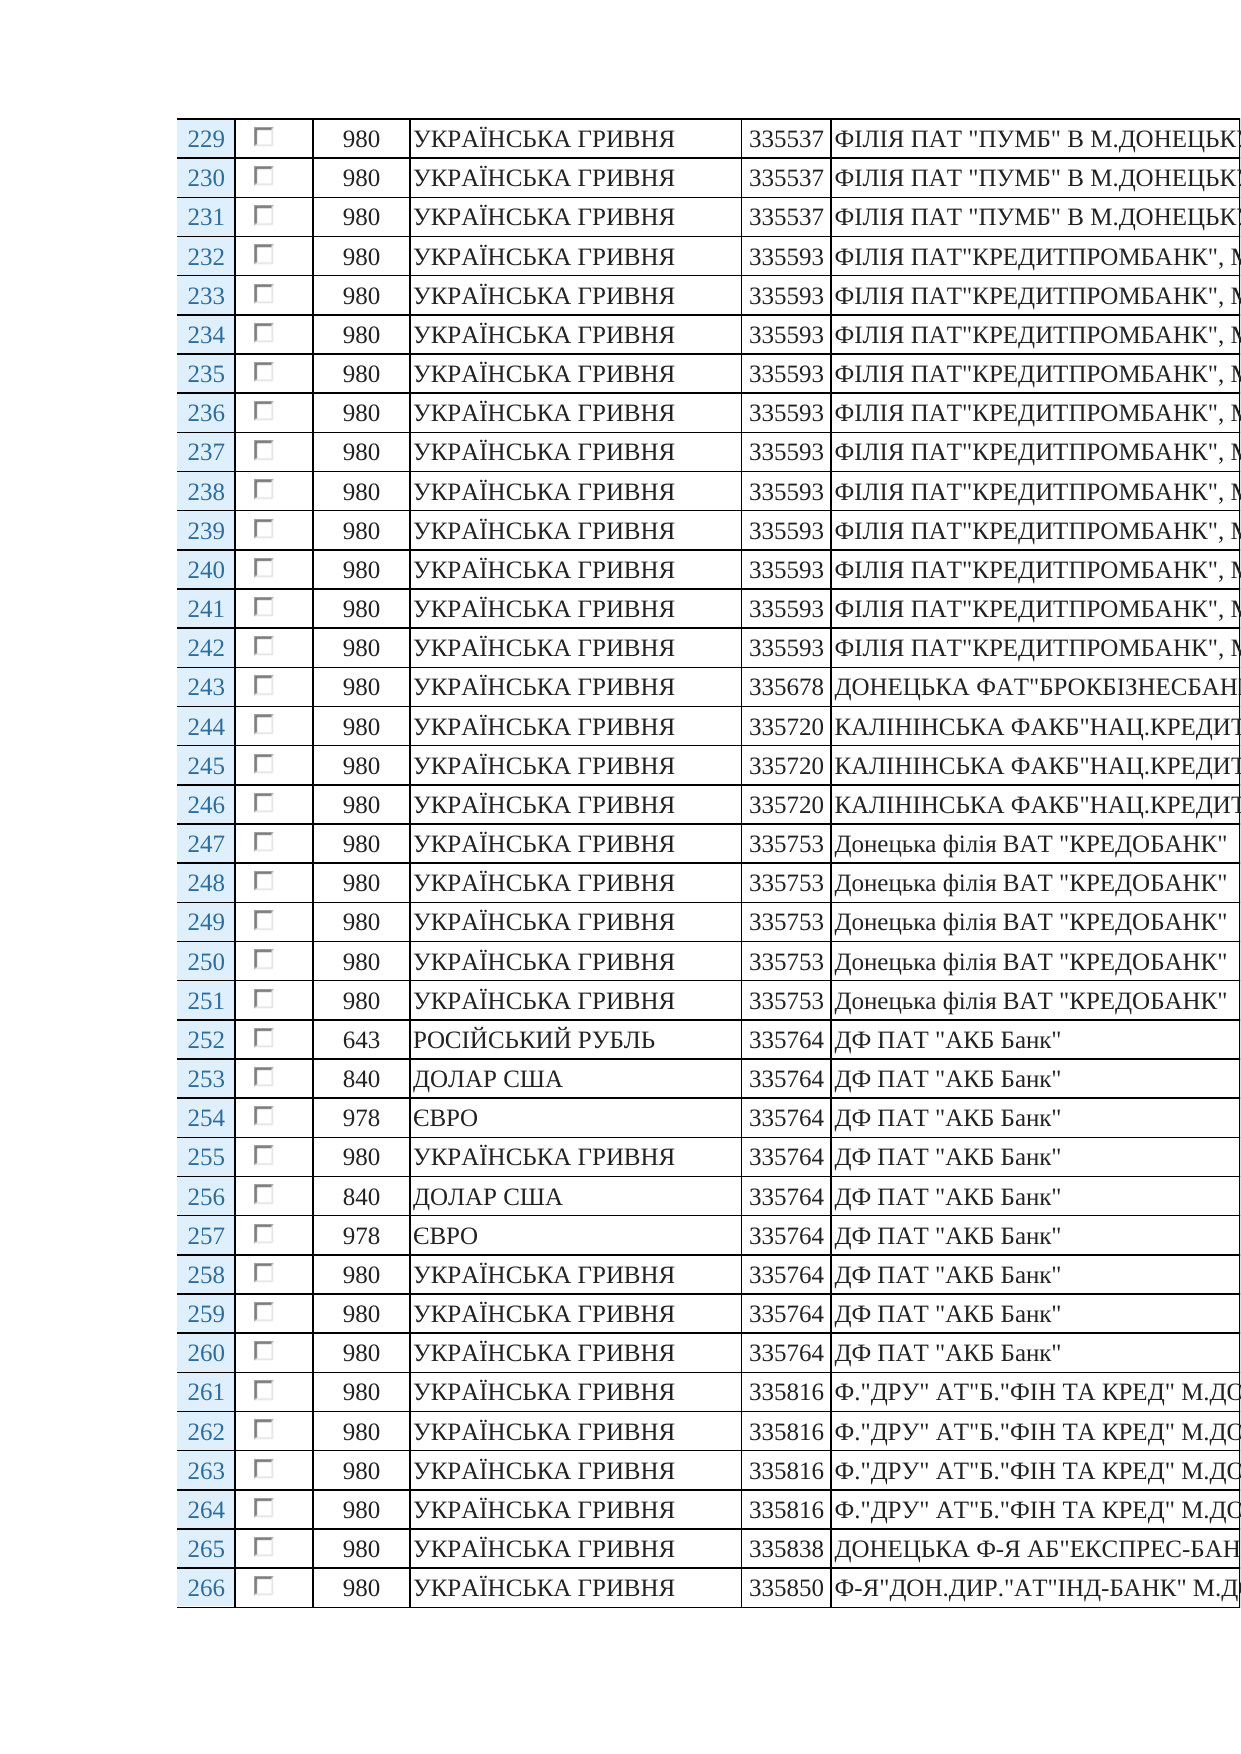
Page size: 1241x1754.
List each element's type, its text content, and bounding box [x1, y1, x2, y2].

table_cell 980 [314, 159, 409, 196]
table_cell 243 [177, 668, 234, 706]
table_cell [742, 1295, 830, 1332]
table_cell [295, 707, 312, 745]
table_cell УКРАЇНСЬКА ГРИВНЯ [411, 511, 741, 549]
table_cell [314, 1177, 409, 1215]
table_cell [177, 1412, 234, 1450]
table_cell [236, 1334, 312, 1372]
table_cell ФIЛIЯ ПАТ"КРЕДИТПРОМБАНК", М. ДОНЕЦЬК [832, 511, 1239, 549]
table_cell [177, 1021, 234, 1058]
table_cell УКРАЇНСЬКА ГРИВНЯ [411, 237, 741, 275]
table_cell УКРАЇНСЬКА ГРИВНЯ [411, 355, 741, 392]
table_cell 231 [177, 198, 234, 236]
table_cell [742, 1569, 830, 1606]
table_cell 980 [314, 903, 409, 941]
table_cell УКРАЇНСЬКА ГРИВНЯ [411, 590, 741, 627]
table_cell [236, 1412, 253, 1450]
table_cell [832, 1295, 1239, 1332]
table_cell [295, 511, 312, 549]
table_cell [236, 394, 253, 431]
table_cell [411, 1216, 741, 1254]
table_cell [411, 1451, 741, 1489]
table_cell 335720 [742, 746, 830, 784]
table_cell 980 [314, 746, 409, 784]
table_cell 335678 [742, 668, 830, 706]
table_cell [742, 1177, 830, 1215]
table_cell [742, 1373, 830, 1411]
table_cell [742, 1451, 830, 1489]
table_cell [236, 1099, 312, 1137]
table_cell 335593 [742, 394, 830, 431]
table_cell УКРАЇНСЬКА ГРИВНЯ [411, 981, 741, 1019]
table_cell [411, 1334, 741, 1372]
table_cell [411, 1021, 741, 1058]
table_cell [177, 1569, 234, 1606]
table_cell УКРАЇНСЬКА ГРИВНЯ [411, 394, 741, 431]
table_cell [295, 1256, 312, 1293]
table_cell УКРАЇНСЬКА ГРИВНЯ [411, 629, 741, 666]
table_cell 250 [177, 942, 234, 980]
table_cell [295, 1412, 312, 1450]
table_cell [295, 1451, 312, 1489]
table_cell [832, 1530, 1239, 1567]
table_cell ФIЛIЯ ПАТ"КРЕДИТПРОМБАНК", М. ДОНЕЦЬК [832, 316, 1239, 353]
table_cell 335753 [742, 864, 830, 901]
table_cell ФIЛIЯ ПАТ "ПУМБ" В М.ДОНЕЦЬКУ [832, 198, 1239, 236]
table_cell 980 [314, 668, 409, 706]
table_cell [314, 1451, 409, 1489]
table_cell 247 [177, 825, 234, 862]
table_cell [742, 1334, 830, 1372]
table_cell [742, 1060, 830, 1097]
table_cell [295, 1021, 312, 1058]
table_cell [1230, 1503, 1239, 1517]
table_cell УКРАЇНСЬКА ГРИВНЯ [411, 746, 741, 784]
table_cell 335593 [742, 276, 830, 314]
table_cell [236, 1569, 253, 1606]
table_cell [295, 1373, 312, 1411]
table_cell [295, 668, 312, 706]
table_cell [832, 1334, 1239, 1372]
table_cell 980 [314, 394, 409, 431]
table_cell [295, 276, 312, 314]
table_cell 980 [314, 629, 409, 666]
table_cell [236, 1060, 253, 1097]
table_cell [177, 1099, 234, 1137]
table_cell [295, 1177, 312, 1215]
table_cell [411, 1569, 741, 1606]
table_cell [236, 707, 253, 745]
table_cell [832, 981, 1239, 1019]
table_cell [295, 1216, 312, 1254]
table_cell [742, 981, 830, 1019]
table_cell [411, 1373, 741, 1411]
table_cell [236, 511, 253, 549]
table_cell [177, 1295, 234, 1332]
table_cell 980 [314, 198, 409, 236]
table_cell 335720 [742, 786, 830, 823]
table_cell 980 [314, 316, 409, 353]
table_cell [236, 276, 253, 314]
table_cell КАЛІНІНСЬКА ФАКБ"НАЦ.КРЕДИТ"М.ДОНЕЦЬК [832, 746, 1239, 784]
table_cell 335593 [742, 316, 830, 353]
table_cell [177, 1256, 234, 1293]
table_cell УКРАЇНСЬКА ГРИВНЯ [411, 198, 741, 236]
table_cell 234 [177, 316, 234, 353]
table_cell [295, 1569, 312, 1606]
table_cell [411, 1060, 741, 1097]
table_cell [236, 746, 253, 784]
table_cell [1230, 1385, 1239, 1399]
table_cell 235 [177, 355, 234, 392]
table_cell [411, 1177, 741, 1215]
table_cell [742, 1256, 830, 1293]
table_cell УКРАЇНСЬКА ГРИВНЯ [411, 276, 741, 314]
table_cell 980 [314, 590, 409, 627]
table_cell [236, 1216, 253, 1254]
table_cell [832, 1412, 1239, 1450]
table_cell 233 [177, 276, 234, 314]
table_cell 245 [177, 746, 234, 784]
table_cell [236, 355, 253, 392]
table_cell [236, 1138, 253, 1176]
table_cell [236, 120, 253, 157]
table_cell 980 [314, 942, 409, 980]
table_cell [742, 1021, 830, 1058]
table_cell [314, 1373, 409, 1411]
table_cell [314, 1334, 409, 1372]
table_cell 246 [177, 786, 234, 823]
table_cell УКРАЇНСЬКА ГРИВНЯ [411, 707, 741, 745]
table_cell [295, 433, 312, 471]
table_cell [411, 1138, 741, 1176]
table_cell ФIЛIЯ ПАТ"КРЕДИТПРОМБАНК", М. ДОНЕЦЬК [832, 472, 1239, 510]
table_cell [236, 237, 253, 275]
table_cell 335753 [742, 825, 830, 862]
table_cell УКРАЇНСЬКА ГРИВНЯ [411, 864, 741, 901]
table_cell 244 [177, 707, 234, 745]
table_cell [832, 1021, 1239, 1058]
table_cell УКРАЇНСЬКА ГРИВНЯ [411, 316, 741, 353]
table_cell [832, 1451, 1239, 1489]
table_cell 980 [314, 237, 409, 275]
table_cell [236, 629, 253, 666]
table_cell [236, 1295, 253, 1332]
table_cell 335593 [742, 551, 830, 588]
table_cell 335720 [742, 707, 830, 745]
table_cell ФIЛIЯ ПАТ"КРЕДИТПРОМБАНК", М. ДОНЕЦЬК [832, 237, 1239, 275]
table_cell [295, 825, 312, 862]
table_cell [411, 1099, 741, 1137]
table_cell УКРАЇНСЬКА ГРИВНЯ [411, 472, 741, 510]
table_cell 335537 [742, 198, 830, 236]
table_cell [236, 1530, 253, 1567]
table_cell [236, 159, 253, 196]
table_cell 335593 [742, 433, 830, 471]
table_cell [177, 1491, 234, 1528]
table_cell 237 [177, 433, 234, 471]
table_cell [295, 316, 312, 353]
table_cell КАЛІНІНСЬКА ФАКБ"НАЦ.КРЕДИТ"М.ДОНЕЦЬК [832, 786, 1239, 823]
table_cell [236, 942, 253, 980]
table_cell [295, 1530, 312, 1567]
table_cell 980 [314, 825, 409, 862]
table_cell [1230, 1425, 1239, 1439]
table_cell 335593 [742, 355, 830, 392]
table_cell 980 [314, 551, 409, 588]
table_cell 241 [177, 590, 234, 627]
table_cell Донецька філія ВАТ "КРЕДОБАНК" [832, 825, 1239, 862]
table_cell 251 [177, 981, 234, 1019]
table_cell 980 [314, 276, 409, 314]
table_cell 980 [314, 786, 409, 823]
table_cell [295, 746, 312, 784]
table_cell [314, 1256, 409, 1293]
table_cell 242 [177, 629, 234, 666]
table_cell ФIЛIЯ ПАТ"КРЕДИТПРОМБАНК", М. ДОНЕЦЬК [832, 433, 1239, 471]
table_cell 335593 [742, 590, 830, 627]
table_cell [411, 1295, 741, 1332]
table_cell УКРАЇНСЬКА ГРИВНЯ [411, 942, 741, 980]
table_cell [236, 825, 253, 862]
table_cell 335537 [742, 120, 830, 157]
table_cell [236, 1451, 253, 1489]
table_cell [236, 316, 253, 353]
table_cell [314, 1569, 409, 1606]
table_cell [295, 159, 312, 196]
table_cell [295, 981, 312, 1019]
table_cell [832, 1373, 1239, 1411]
table_cell 980 [314, 864, 409, 901]
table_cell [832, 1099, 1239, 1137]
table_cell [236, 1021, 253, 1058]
table_cell 980 [314, 472, 409, 510]
table_cell ДОНЕЦЬКА ФАТ"БРОКБІЗНЕСБАНК" М.ДОНЕЦЬК [832, 668, 1239, 706]
table_cell [236, 590, 253, 627]
table_cell [295, 786, 312, 823]
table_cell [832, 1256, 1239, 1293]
table_cell [236, 551, 253, 588]
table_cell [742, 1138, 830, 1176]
table_cell 980 [314, 433, 409, 471]
table_cell [236, 981, 253, 1019]
table_cell УКРАЇНСЬКА ГРИВНЯ [411, 120, 741, 157]
table_cell 335593 [742, 472, 830, 510]
table_cell [295, 629, 312, 666]
table_cell УКРАЇНСЬКА ГРИВНЯ [411, 825, 741, 862]
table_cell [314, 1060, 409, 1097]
table_cell 980 [314, 707, 409, 745]
table_cell 980 [314, 120, 409, 157]
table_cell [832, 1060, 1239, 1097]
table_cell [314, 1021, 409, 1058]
table_cell 980 [314, 511, 409, 549]
table_cell [236, 433, 253, 471]
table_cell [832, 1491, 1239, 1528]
table_cell ФIЛIЯ ПАТ"КРЕДИТПРОМБАНК", М. ДОНЕЦЬК [832, 276, 1239, 314]
table_cell 236 [177, 394, 234, 431]
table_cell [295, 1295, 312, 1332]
table_cell КАЛІНІНСЬКА ФАКБ"НАЦ.КРЕДИТ"М.ДОНЕЦЬК [832, 707, 1239, 745]
table_cell Донецька філія ВАТ "КРЕДОБАНК" [832, 903, 1239, 941]
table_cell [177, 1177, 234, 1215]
table_cell [236, 668, 253, 706]
table_cell [295, 355, 312, 392]
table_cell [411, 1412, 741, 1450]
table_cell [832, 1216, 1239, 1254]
table_cell [295, 864, 312, 901]
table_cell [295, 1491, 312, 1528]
table_cell 335593 [742, 629, 830, 666]
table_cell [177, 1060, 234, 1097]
table_cell 335593 [742, 237, 830, 275]
table_cell ФIЛIЯ ПАТ "ПУМБ" В М.ДОНЕЦЬКУ [832, 120, 1239, 157]
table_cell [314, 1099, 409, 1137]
table_cell [236, 903, 253, 941]
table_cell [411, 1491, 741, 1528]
table_cell УКРАЇНСЬКА ГРИВНЯ [411, 551, 741, 588]
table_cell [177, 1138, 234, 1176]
table_cell [295, 237, 312, 275]
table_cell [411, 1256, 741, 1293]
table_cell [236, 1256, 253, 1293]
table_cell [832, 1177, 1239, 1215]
table_cell ФIЛIЯ ПАТ "ПУМБ" В М.ДОНЕЦЬКУ [832, 159, 1239, 196]
table_cell [295, 903, 312, 941]
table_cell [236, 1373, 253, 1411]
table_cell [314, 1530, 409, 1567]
table_cell 980 [314, 981, 409, 1019]
table_cell [295, 472, 312, 510]
table_cell 229 [177, 120, 234, 157]
table_cell [295, 551, 312, 588]
table_cell Донецька філія ВАТ "КРЕДОБАНК" [832, 942, 1239, 980]
table_cell 335753 [742, 903, 830, 941]
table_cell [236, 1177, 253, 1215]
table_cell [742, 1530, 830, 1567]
table_cell УКРАЇНСЬКА ГРИВНЯ [411, 433, 741, 471]
table_cell УКРАЇНСЬКА ГРИВНЯ [411, 668, 741, 706]
table_cell УКРАЇНСЬКА ГРИВНЯ [411, 786, 741, 823]
table_cell [295, 394, 312, 431]
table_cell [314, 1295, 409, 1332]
table_cell [236, 864, 253, 901]
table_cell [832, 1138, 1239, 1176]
table_cell Донецька філія ВАТ "КРЕДОБАНК" [832, 864, 1239, 901]
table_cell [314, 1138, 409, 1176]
table_cell 335537 [742, 159, 830, 196]
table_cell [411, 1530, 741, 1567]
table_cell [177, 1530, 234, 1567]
table_cell [295, 590, 312, 627]
table_cell [295, 942, 312, 980]
table_cell ФIЛIЯ ПАТ"КРЕДИТПРОМБАНК", М. ДОНЕЦЬК [832, 355, 1239, 392]
table_cell ФIЛIЯ ПАТ"КРЕДИТПРОМБАНК", М. ДОНЕЦЬК [832, 394, 1239, 431]
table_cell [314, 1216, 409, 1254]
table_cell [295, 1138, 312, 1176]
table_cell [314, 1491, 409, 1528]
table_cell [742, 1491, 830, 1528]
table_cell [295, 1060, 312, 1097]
table_cell 238 [177, 472, 234, 510]
table_cell 240 [177, 551, 234, 588]
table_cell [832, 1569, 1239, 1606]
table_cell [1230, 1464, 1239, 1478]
table_cell 980 [314, 355, 409, 392]
table_cell 239 [177, 511, 234, 549]
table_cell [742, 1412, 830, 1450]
table_cell 249 [177, 903, 234, 941]
table_cell [295, 198, 312, 236]
table_cell [236, 786, 253, 823]
table_cell УКРАЇНСЬКА ГРИВНЯ [411, 903, 741, 941]
table_cell 335593 [742, 511, 830, 549]
table_cell ФIЛIЯ ПАТ"КРЕДИТПРОМБАНК", М. ДОНЕЦЬК [832, 629, 1239, 666]
table_cell [236, 198, 253, 236]
table_cell [236, 472, 253, 510]
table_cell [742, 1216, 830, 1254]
table_cell ФIЛIЯ ПАТ"КРЕДИТПРОМБАНК", М. ДОНЕЦЬК [832, 590, 1239, 627]
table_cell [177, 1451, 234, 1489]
table_cell [295, 120, 312, 157]
table_cell УКРАЇНСЬКА ГРИВНЯ [411, 159, 741, 196]
table_cell 248 [177, 864, 234, 901]
table_cell 232 [177, 237, 234, 275]
table_cell 335753 [742, 942, 830, 980]
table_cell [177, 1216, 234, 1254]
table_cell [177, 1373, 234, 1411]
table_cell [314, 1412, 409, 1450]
table_cell 230 [177, 159, 234, 196]
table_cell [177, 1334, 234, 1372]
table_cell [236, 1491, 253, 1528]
table_cell ФIЛIЯ ПАТ"КРЕДИТПРОМБАНК", М. ДОНЕЦЬК [832, 551, 1239, 588]
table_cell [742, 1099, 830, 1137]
